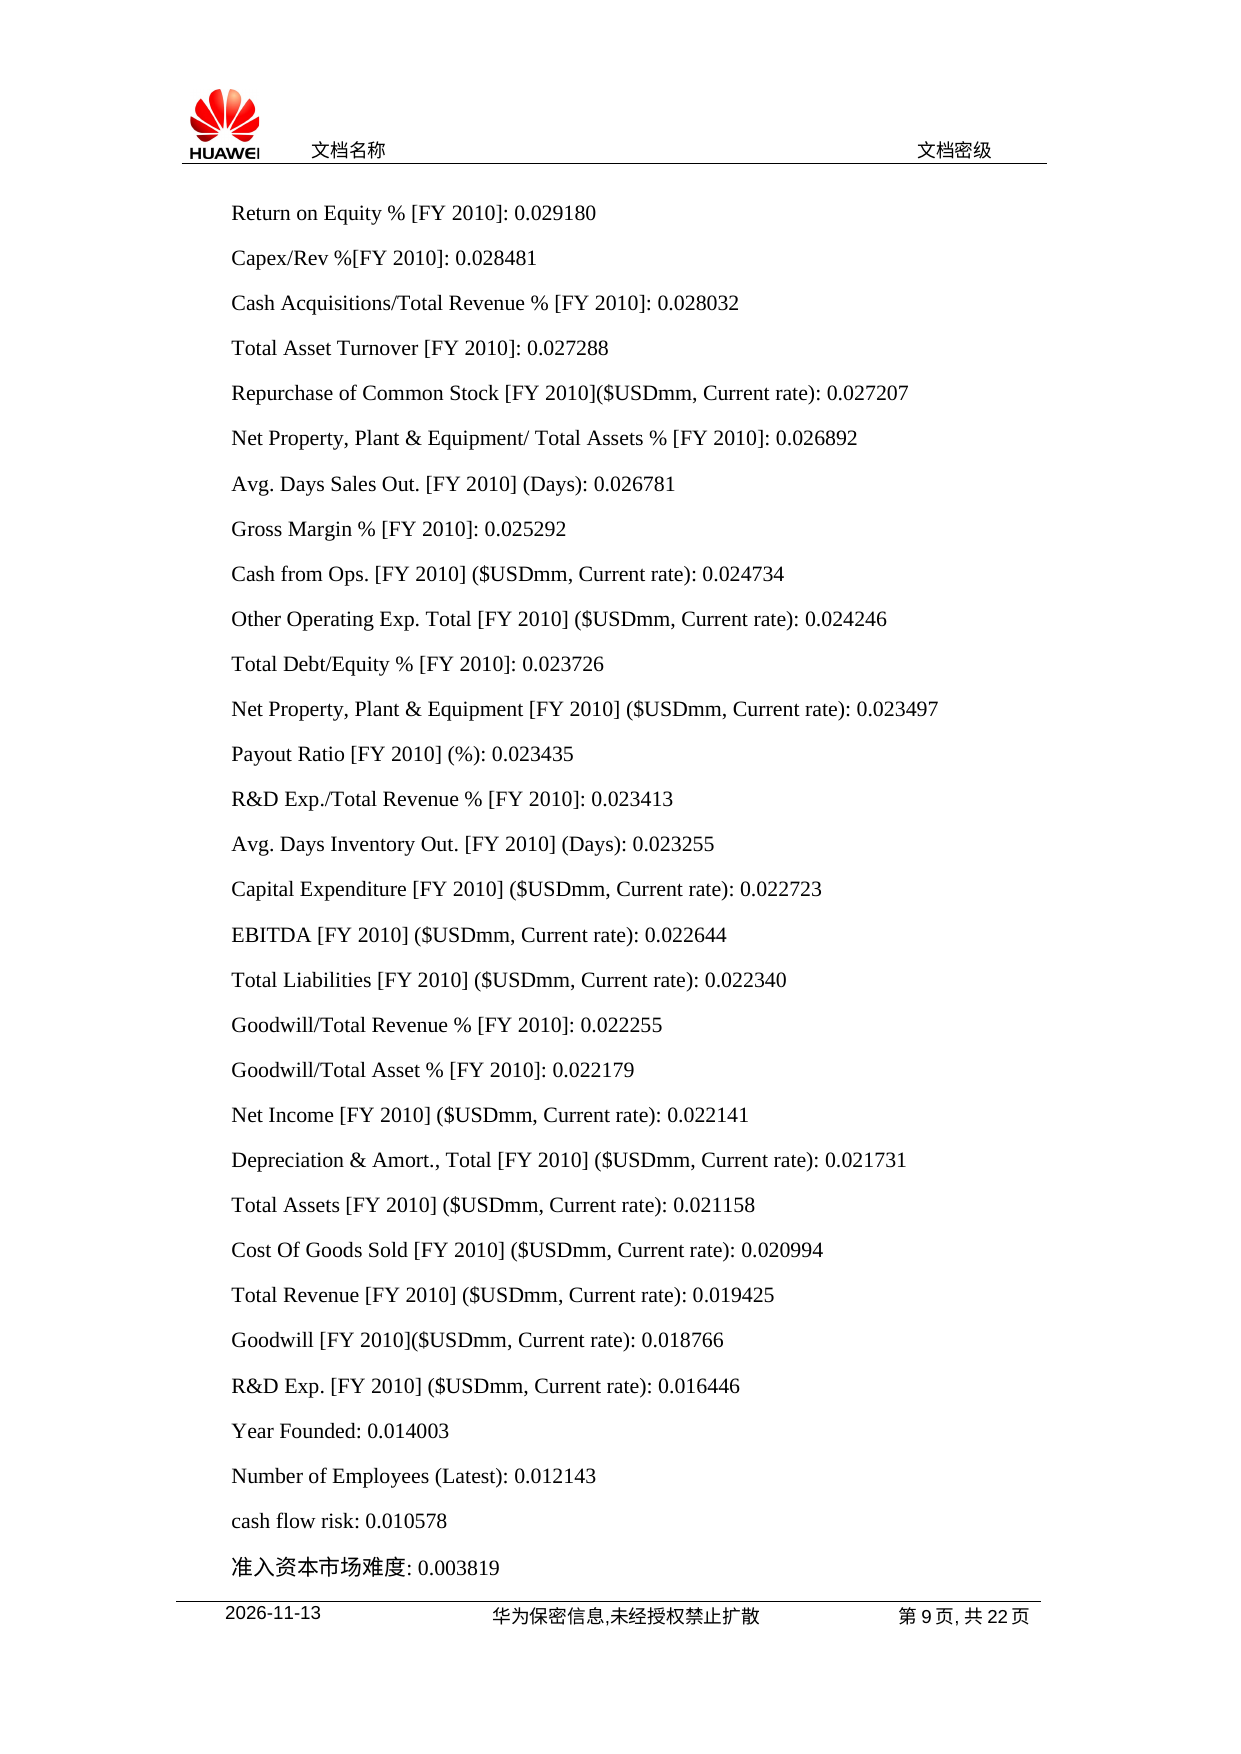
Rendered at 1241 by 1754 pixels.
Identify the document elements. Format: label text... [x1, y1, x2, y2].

text EBITDA [FY 2010] ($USDmm, Current rate): 0.022644 [187, 918, 1053, 950]
text Total Liabilities [FY 2010] ($USDmm, Current rate): 0.022340 [187, 963, 1053, 996]
text Return on Equity % [FY 2010]: 0.029180 [187, 196, 1053, 229]
text Goodwill [FY 2010]($USDmm, Current rate): 0.018766 [187, 1324, 1053, 1356]
text Depreciation & Amort., Total [FY 2010] ($USDmm, Current rate): 0.021731 [187, 1143, 1053, 1176]
text Gross Margin % [FY 2010]: 0.025292 [187, 512, 1053, 544]
text Cash Acquisitions/Total Revenue % [FY 2010]: 0.028032 [187, 286, 1053, 319]
text Total Debt/Equity % [FY 2010]: 0.023726 [187, 647, 1053, 680]
text cash flow risk: 0.010578 [187, 1504, 1053, 1537]
text Capital Expenditure [FY 2010] ($USDmm, Current rate): 0.022723 [187, 873, 1053, 905]
text Repurchase of Common Stock [FY 2010]($USDmm, Current rate): 0.027207 [187, 377, 1053, 409]
text Net Income [FY 2010] ($USDmm, Current rate): 0.022141 [187, 1098, 1053, 1131]
text Avg. Days Sales Out. [FY 2010] (Days): 0.026781 [187, 467, 1053, 499]
text Total Assets [FY 2010] ($USDmm, Current rate): 0.021158 [187, 1188, 1053, 1221]
text Cash from Ops. [FY 2010] ($USDmm, Current rate): 0.024734 [187, 557, 1053, 589]
text Total Revenue [FY 2010] ($USDmm, Current rate): 0.019425 [187, 1279, 1053, 1311]
text Goodwill/Total Revenue % [FY 2010]: 0.022255 [187, 1008, 1053, 1041]
text Other Operating Exp. Total [FY 2010] ($USDmm, Current rate): 0.024246 [187, 602, 1053, 635]
text Number of Employees (Latest): 0.012143 [187, 1459, 1053, 1492]
text R&D Exp./Total Revenue % [FY 2010]: 0.023413 [187, 783, 1053, 815]
text Avg. Days Inventory Out. [FY 2010] (Days): 0.023255 [187, 828, 1053, 860]
text Capex/Rev %[FY 2010]: 0.028481 [187, 241, 1053, 274]
text Payout Ratio [FY 2010] (%): 0.023435 [187, 737, 1053, 770]
text Net Property, Plant & Equipment/ Total Assets % [FY 2010]: 0.026892 [187, 422, 1053, 454]
picture [190, 89, 260, 159]
text Total Asset Turnover [FY 2010]: 0.027288 [187, 332, 1053, 364]
text Cost Of Goods Sold [FY 2010] ($USDmm, Current rate): 0.020994 [187, 1234, 1053, 1266]
text R&D Exp. [FY 2010] ($USDmm, Current rate): 0.016446 [187, 1369, 1053, 1401]
text Year Founded: 0.014003 [187, 1414, 1053, 1447]
text Goodwill/Total Asset % [FY 2010]: 0.022179 [187, 1053, 1053, 1086]
text 准入资本市场难度: 0.003819 [187, 1549, 1053, 1582]
text Net Property, Plant & Equipment [FY 2010] ($USDmm, Current rate): 0.023497 [187, 692, 1053, 725]
